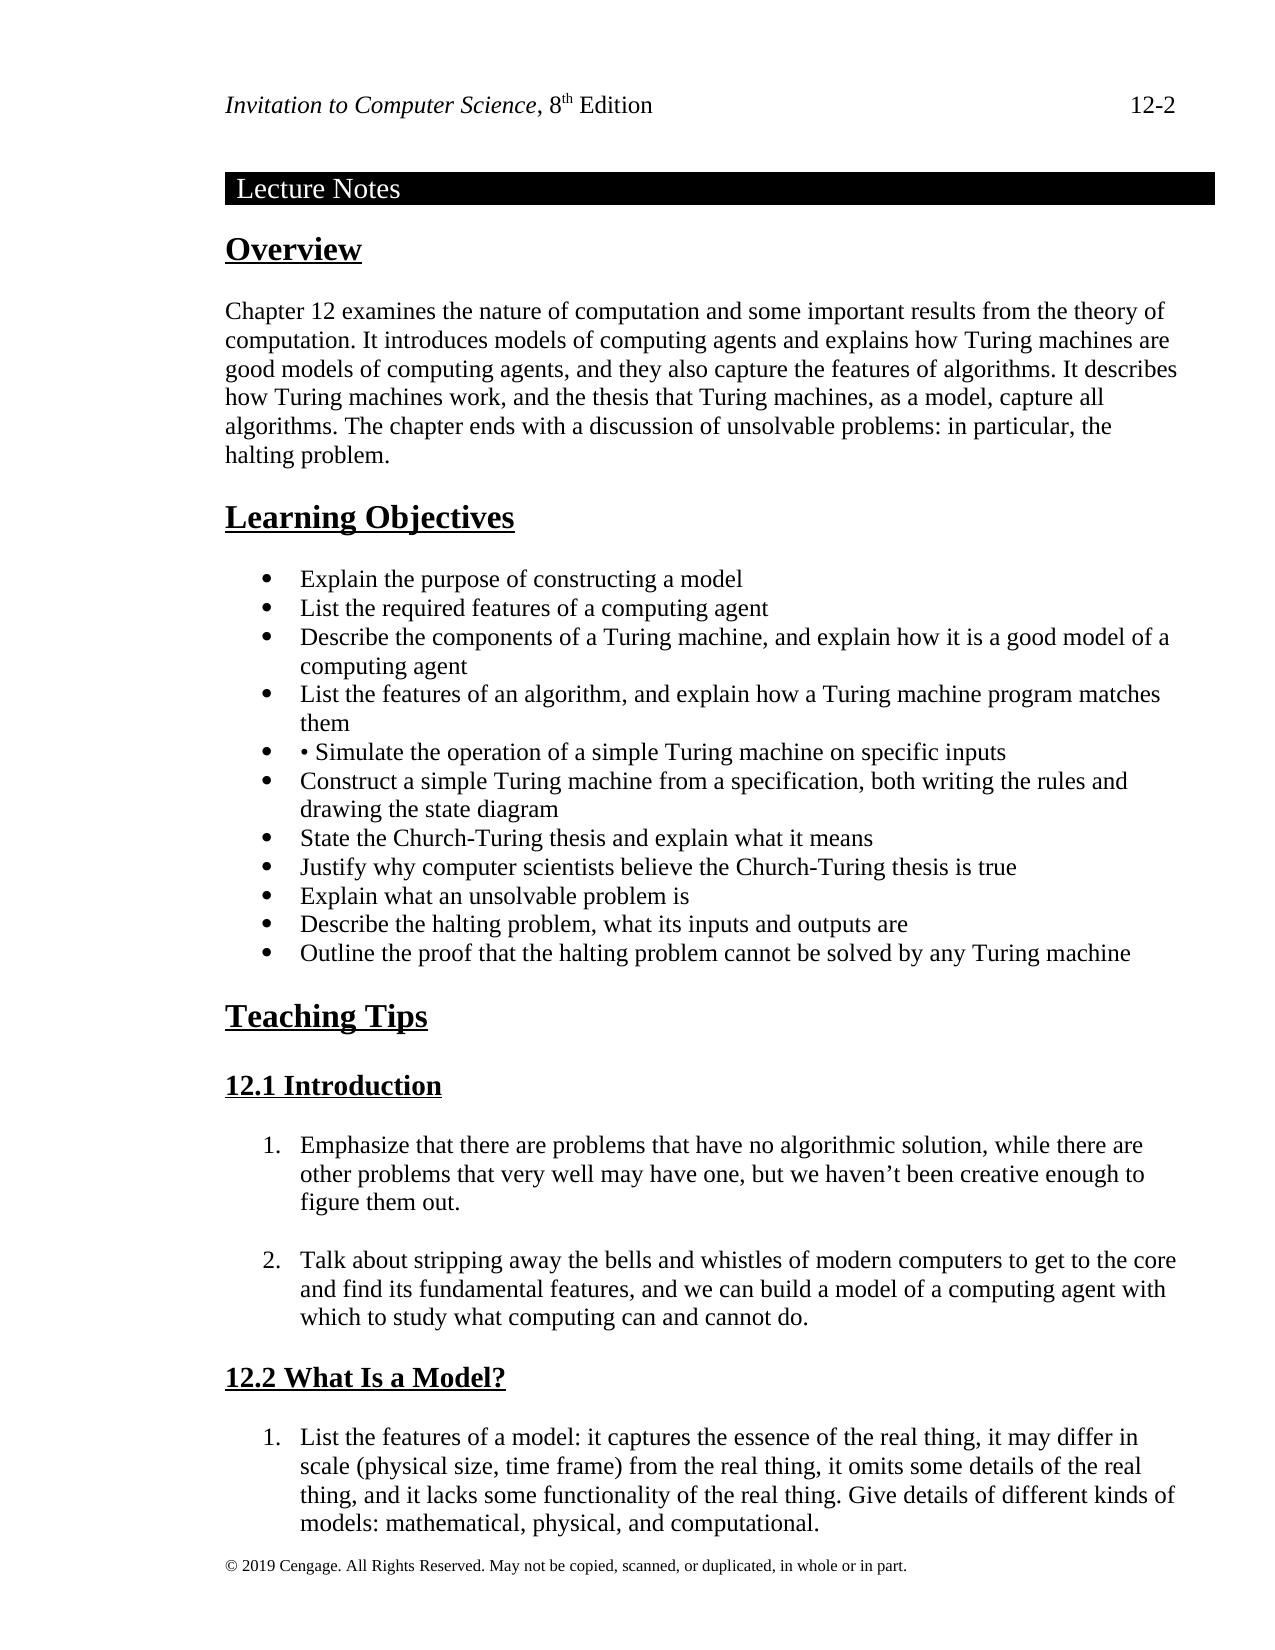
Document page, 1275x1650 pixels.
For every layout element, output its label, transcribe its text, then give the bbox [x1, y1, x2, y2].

list Talk about stripping away the bells and whistles of modern computers to get to the core and find its fundamental features, and we can build a model of a computing agent with which to study what computing can and cannot do. [262, 1245, 1185, 1331]
list Describe the components of a Turing machine, and explain how it is a good model of a computing agent [262, 622, 1185, 679]
text Overview [225, 229, 1185, 267]
subtitle Teaching Tips [225, 996, 1185, 1034]
list Construct a simple Turing machine from a specification, both writing the rules and drawing the state diagram [262, 766, 1185, 823]
table_header Lecture Notes [225, 172, 1215, 205]
subtitle Learning Objectives [225, 497, 1185, 536]
list List the features of a model: it captures the essence of the real thing, it may differ in scale (physical size, time frame) from the real thing, it omits some details of the real thing, and it lacks some functionality of the real thing. Give details of different kinds of models: mathematical, physical, and computational. [262, 1422, 1185, 1537]
list List the features of an algorithm, and explain how a Turing machine program matches them [262, 679, 1185, 737]
list State the Church-Turing thesis and explain what it means [262, 823, 1185, 852]
list • Simulate the operation of a simple Turing machine on specific inputs [262, 737, 1185, 766]
list Explain what an unsolvable problem is [262, 881, 1185, 909]
text 12.1 Introduction [225, 1068, 1185, 1101]
text Chapter 12 examines the nature of computation and some important results from the theory of computation. It introduces models of computing agents and explains how Turing machines are good models of computing agents, and they also capture the features of algorithms. It describes how Turing machines work, and the thesis that Turing machines, as a model, capture all algorithms. The chapter ends with a discussion of unsolvable problems: in particular, the halting problem. [225, 296, 1185, 469]
list Emphasize that there are problems that have no algorithmic solution, while there are other problems that very well may have one, but we haven’t been creative enough to figure them out. [262, 1130, 1185, 1216]
list Justify why computer scientists believe the Church-Turing thesis is true [262, 852, 1185, 881]
list List the required features of a computing agent [262, 593, 1185, 622]
list Explain the purpose of constructing a model [262, 564, 1185, 593]
list Describe the halting problem, what its inputs and outputs are [262, 909, 1185, 938]
text 12.2 What Is a Model? [225, 1360, 1185, 1393]
list Outline the proof that the halting problem cannot be solved by any Turing machine [262, 938, 1185, 967]
